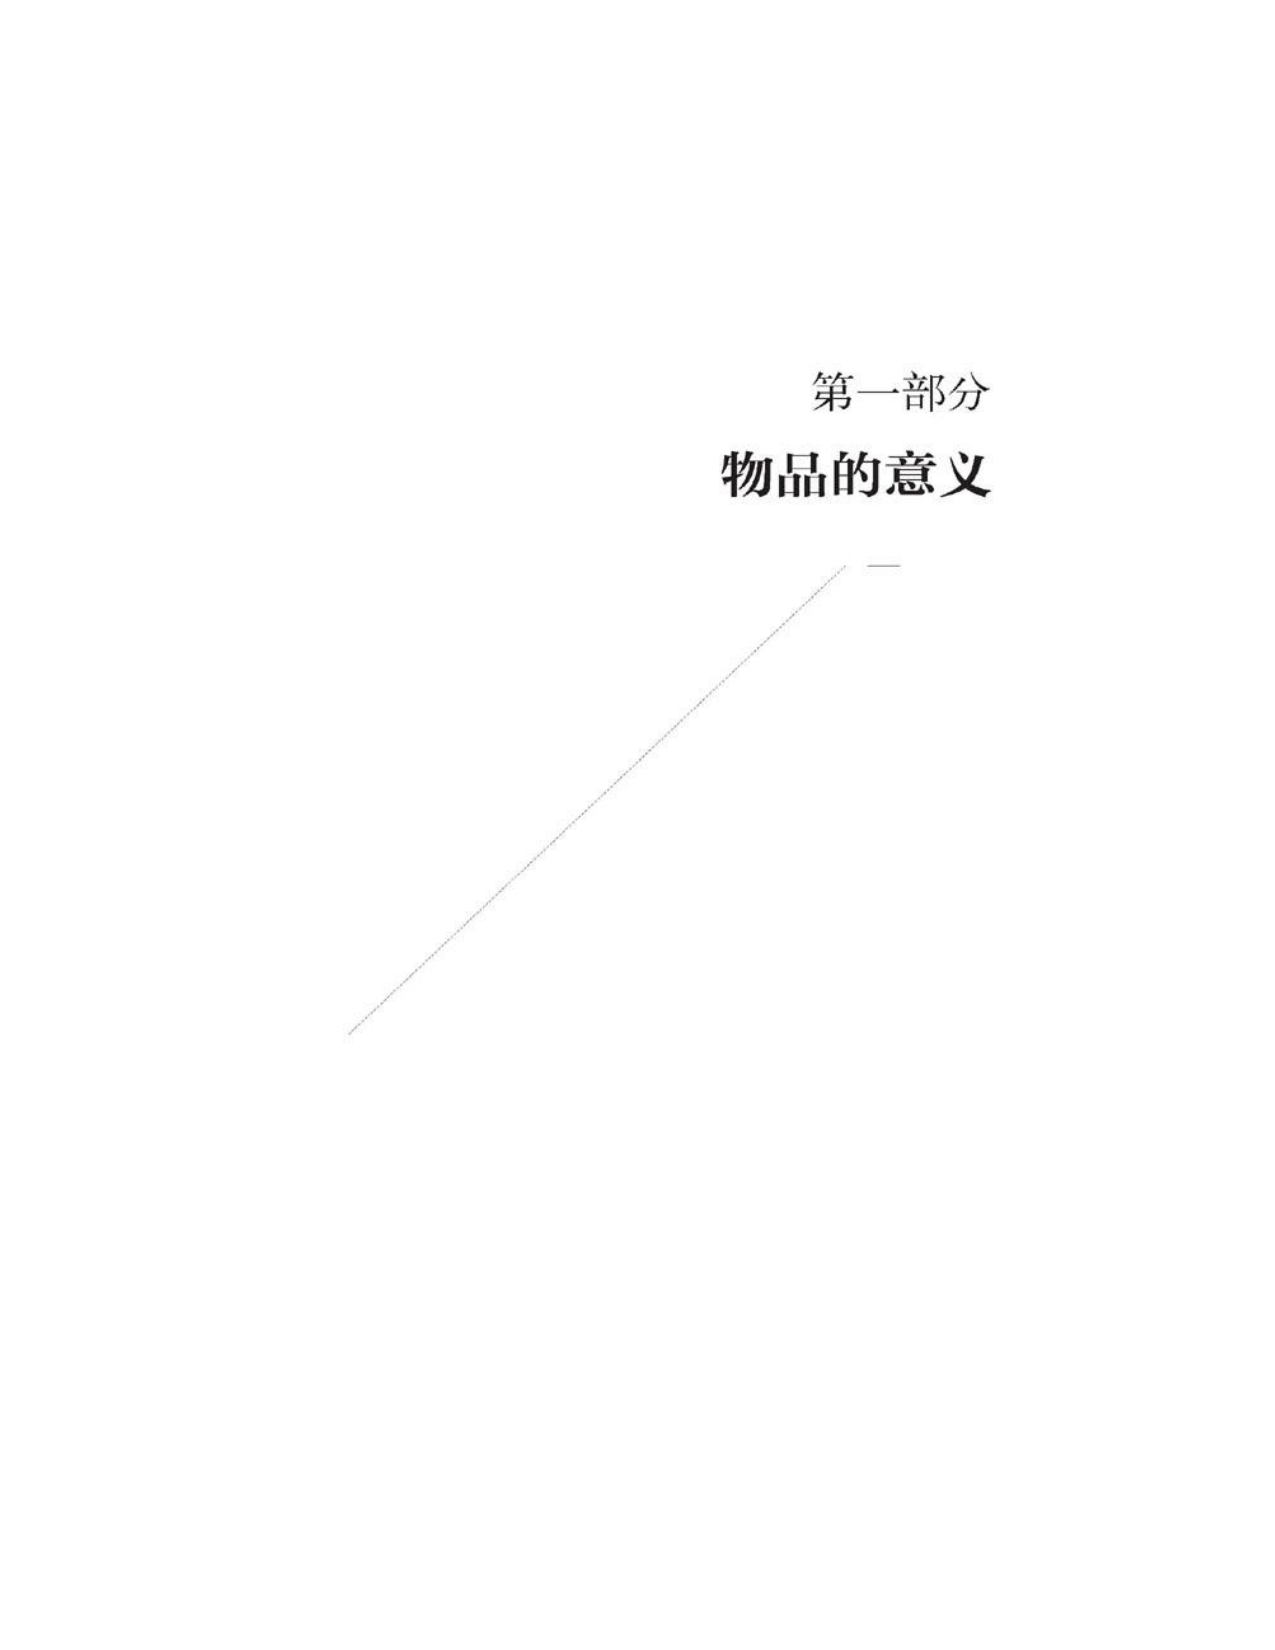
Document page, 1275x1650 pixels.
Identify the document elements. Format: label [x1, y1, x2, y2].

picture [150, 150, 1125, 1450]
